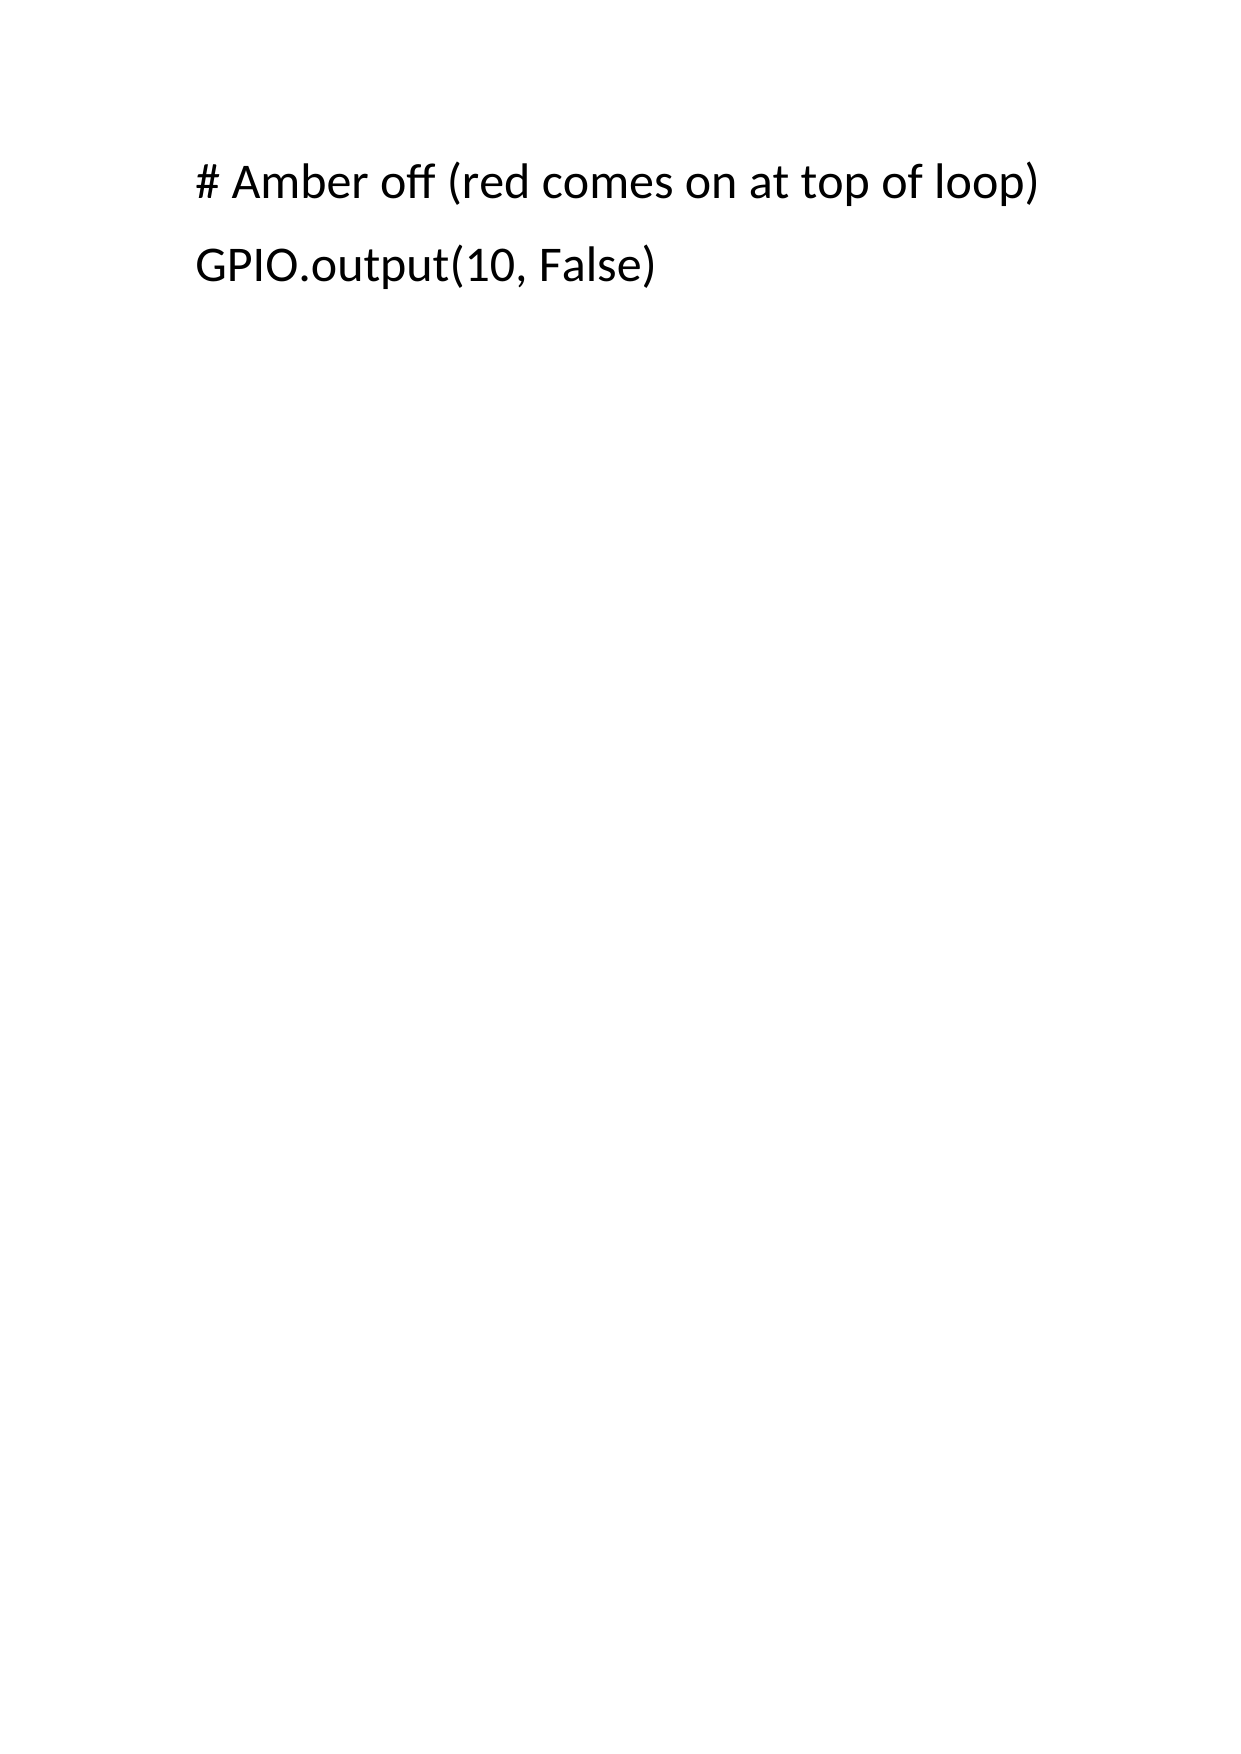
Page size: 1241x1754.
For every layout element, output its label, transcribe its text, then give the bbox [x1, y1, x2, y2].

text # Amber off (red comes on at top of loop) [150, 150, 1090, 211]
text GPIO.output(10, False) [150, 232, 1090, 293]
